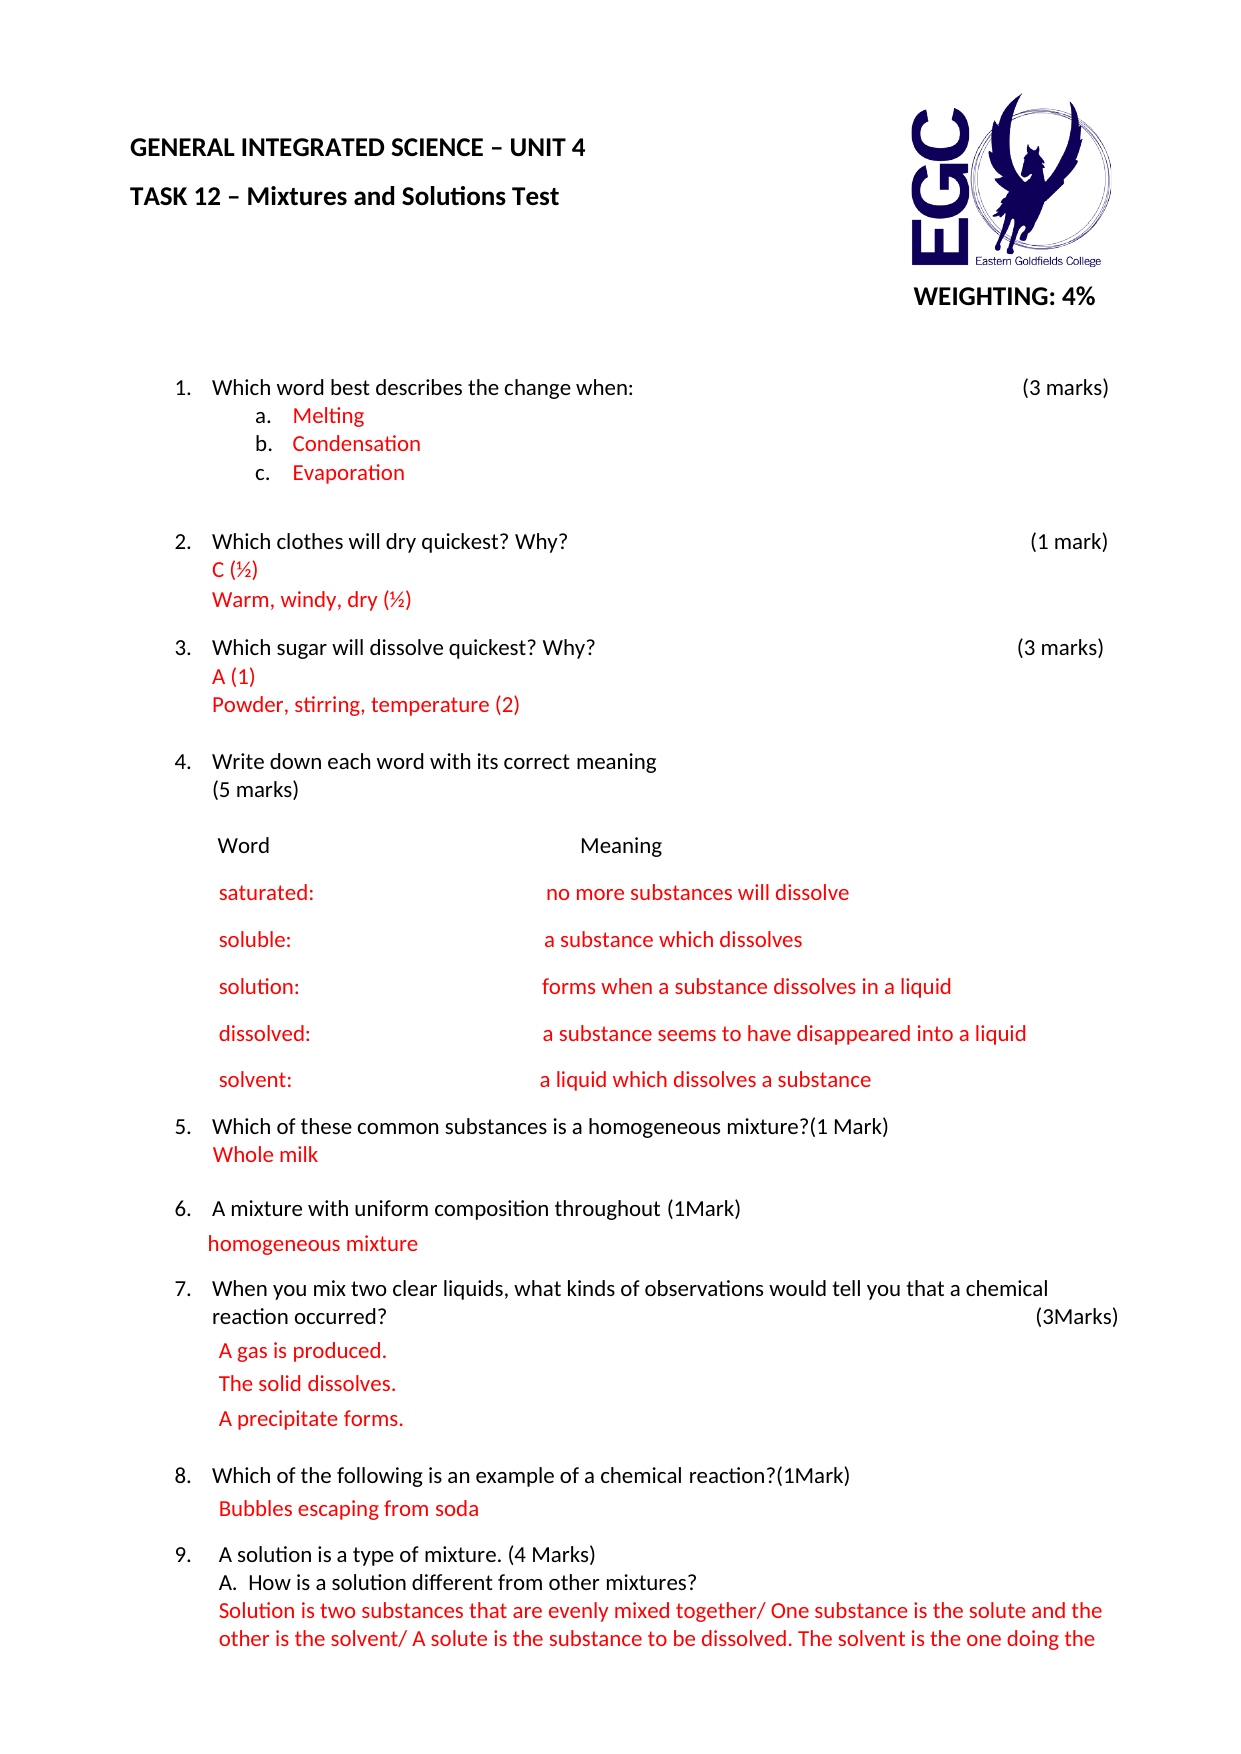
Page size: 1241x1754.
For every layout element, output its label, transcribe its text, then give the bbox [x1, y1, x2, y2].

text A precipitate forms. [218, 1399, 1110, 1433]
text C (½) Warm, windy, dry (½) [212, 555, 1110, 613]
list A solution is a type of mixture. (4 Marks) [174, 1540, 1110, 1568]
text Word Meaning [217, 831, 1089, 859]
text A gas is produced. [218, 1336, 1110, 1364]
list Which of the following is an example of a chemical reaction?(1Mark) [174, 1462, 1110, 1489]
text GENERAL INTEGRATED SCIENCE – UNIT 4 [130, 130, 1110, 163]
list Write down each word with its correct meaning (5 marks) [174, 747, 1110, 803]
text homogeneous mixture [130, 1222, 1110, 1257]
list A mixture with uniform composition throughout (1Mark) [174, 1187, 1110, 1222]
list Which of these common substances is a homogeneous mixture?(1 Mark) [174, 1112, 1110, 1141]
text solvent: a liquid which dissolves a substance [218, 1066, 1110, 1094]
list Evaporation [255, 458, 1089, 486]
list Melting [255, 401, 1089, 429]
text saturated: no more substances will dissolve [218, 878, 1110, 906]
text TASK 12 – Mixtures and Solutions Test [130, 179, 1110, 213]
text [218, 1596, 1110, 1652]
text Bubbles escaping from soda [218, 1489, 1110, 1524]
text dissolved: a substance seems to have disappeared into a liquid [218, 1019, 1110, 1047]
text solution: forms when a substance dissolves in a liquid [218, 972, 1110, 1000]
text A (1) Powder, stirring, temperature (2) [212, 662, 1110, 718]
text NAME: _________________________________ WEIGHTING: 4% [130, 279, 1110, 312]
text The solid dissolves. [218, 1365, 1110, 1399]
list Which sugar will dissolve quickest? Why? (3 marks) [174, 633, 1110, 661]
list How is a solution different from other mixtures? [218, 1568, 1110, 1596]
list When you mix two clear liquids, what kinds of observations would tell you that a chemical reaction occurred? (3Marks) [174, 1274, 1119, 1330]
list Which clothes will dry quickest? Why? (1 mark) [174, 527, 1110, 555]
picture [911, 93, 1112, 267]
text soluble: a substance which dissolves [218, 925, 1110, 953]
text Whole milk [130, 1141, 1110, 1168]
list Condensation [255, 429, 1089, 458]
list Which word best describes the change when: (3 marks) [174, 373, 1110, 401]
